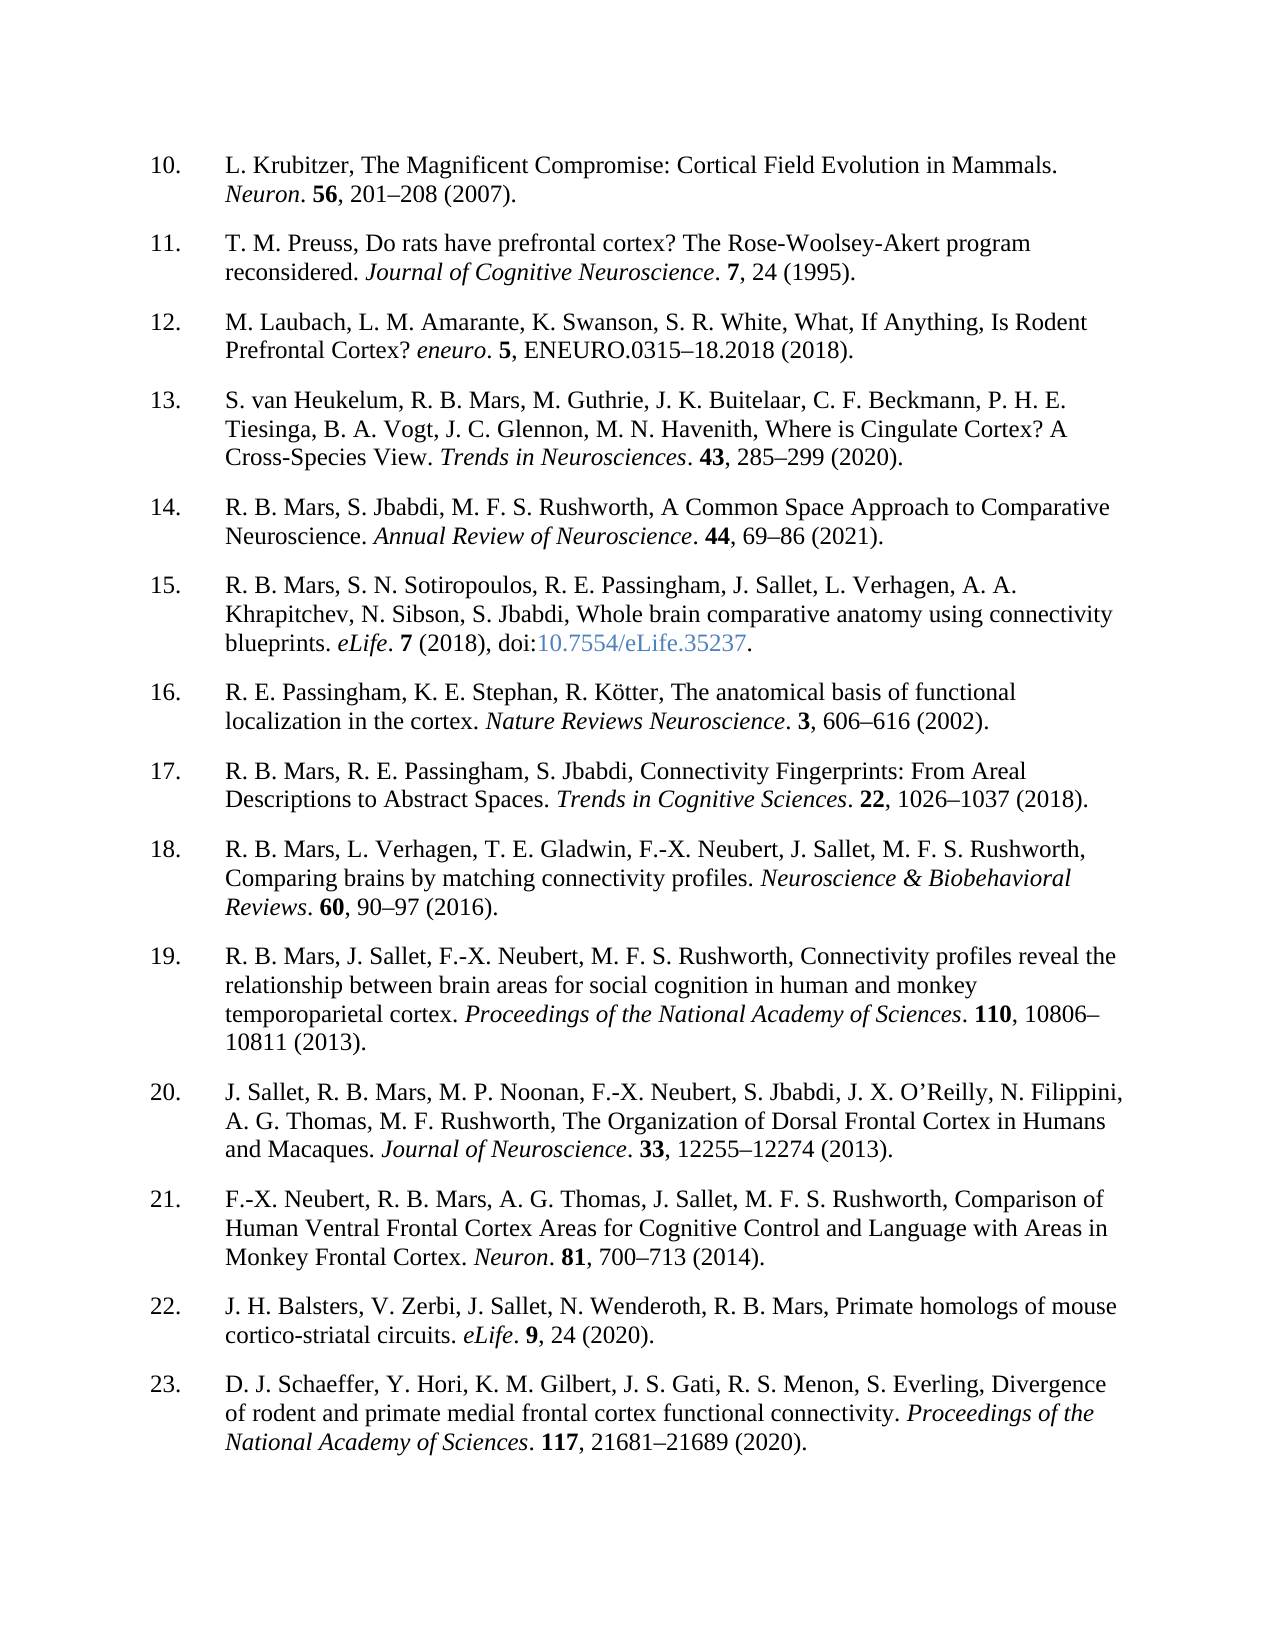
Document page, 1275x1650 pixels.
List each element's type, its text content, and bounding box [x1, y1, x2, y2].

text 18. R. B. Mars, L. Verhagen, T. E. Gladwin, F.-X. Neubert, J. Sallet, M. F. S. Rushworth, Comparing brains by matching connectivity profiles. Neuroscience & Biobehavioral Reviews. 60, 90–97 (2016). [150, 834, 1125, 920]
text 12. M. Laubach, L. M. Amarante, K. Swanson, S. R. White, What, If Anything, Is Rodent Prefrontal Cortex? eneuro. 5, ENEURO.0315–18.2018 (2018). [150, 307, 1125, 364]
text 16. R. E. Passingham, K. E. Stephan, R. Kötter, The anatomical basis of functional localization in the cortex. Nature Reviews Neuroscience. 3, 606–616 (2002). [150, 677, 1125, 735]
text 17. R. B. Mars, R. E. Passingham, S. Jbabdi, Connectivity Fingerprints: From Areal Descriptions to Abstract Spaces. Trends in Cognitive Sciences. 22, 1026–1037 (2018). [150, 756, 1125, 813]
text 22. J. H. Balsters, V. Zerbi, J. Sallet, N. Wenderoth, R. B. Mars, Primate homologs of mouse cortico-striatal circuits. eLife. 9, 24 (2020). [150, 1291, 1125, 1349]
text 10. L. Krubitzer, The Magnificent Compromise: Cortical Field Evolution in Mammals. Neuron. 56, 201–208 (2007). [150, 150, 1125, 207]
text 11. T. M. Preuss, Do rats have prefrontal cortex? The Rose-Woolsey-Akert program reconsidered. Journal of Cognitive Neuroscience. 7, 24 (1995). [150, 228, 1125, 286]
text 19. R. B. Mars, J. Sallet, F.-X. Neubert, M. F. S. Rushworth, Connectivity profiles reveal the relationship between brain areas for social cognition in human and monkey temporoparietal cortex. Proceedings of the National Academy of Sciences. 110, 10806–10811 (2013). [150, 941, 1125, 1056]
text 15. R. B. Mars, S. N. Sotiropoulos, R. E. Passingham, J. Sallet, L. Verhagen, A. A. Khrapitchev, N. Sibson, S. Jbabdi, Whole brain comparative anatomy using connectivity blueprints. eLife. 7 (2018), doi:10.7554/eLife.35237. [150, 570, 1125, 657]
text 20. J. Sallet, R. B. Mars, M. P. Noonan, F.-X. Neubert, S. Jbabdi, J. X. O’Reilly, N. Filippini, A. G. Thomas, M. F. Rushworth, The Organization of Dorsal Frontal Cortex in Humans and Macaques. Journal of Neuroscience. 33, 12255–12274 (2013). [150, 1077, 1125, 1163]
text 14. R. B. Mars, S. Jbabdi, M. F. S. Rushworth, A Common Space Approach to Comparative Neuroscience. Annual Review of Neuroscience. 44, 69–86 (2021). [150, 492, 1125, 549]
